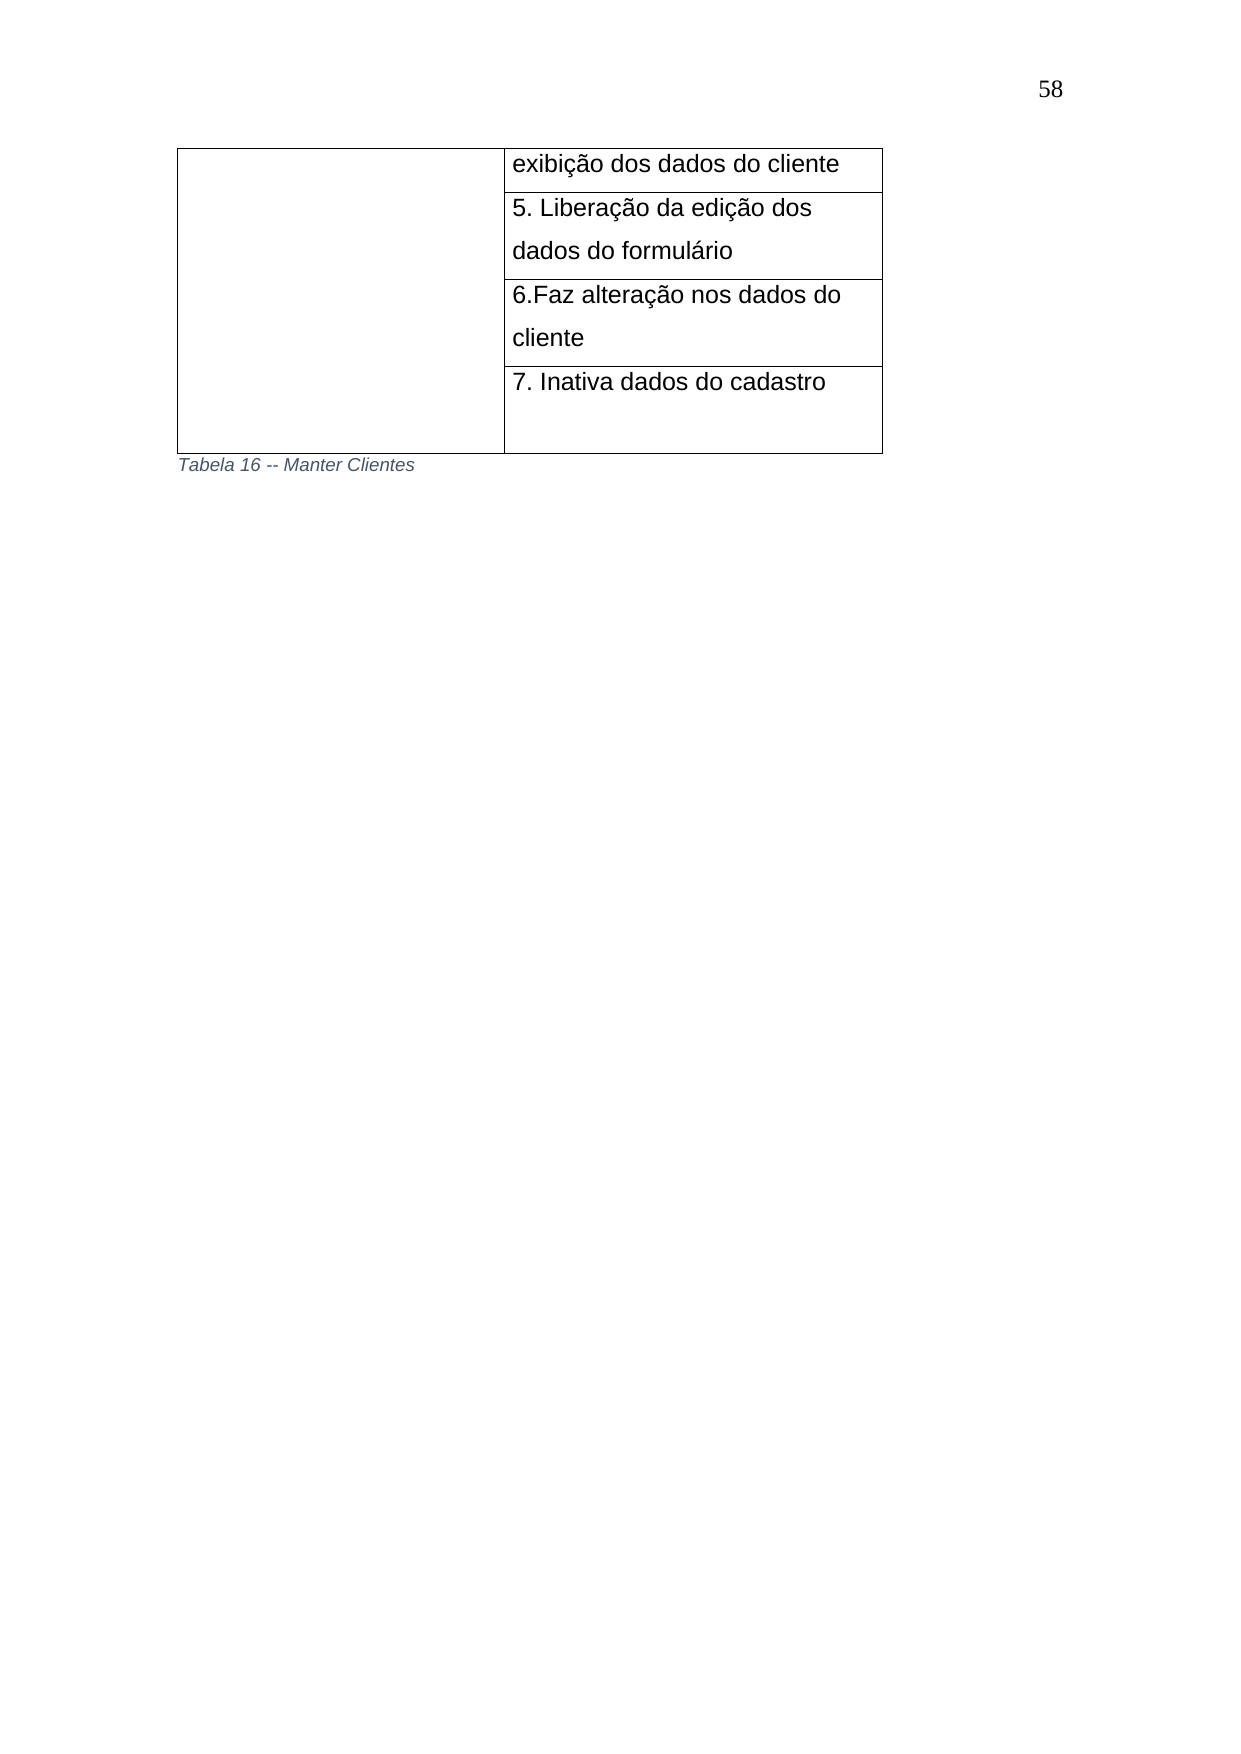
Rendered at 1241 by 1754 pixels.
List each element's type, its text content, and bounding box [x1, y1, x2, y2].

table_cell 7. Inativa dados do cadastro [505, 367, 882, 453]
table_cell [505, 149, 882, 192]
text Tabela 16 -- Manter Clientes [177, 454, 1063, 476]
table_cell 6.Faz alteração nos dados do cliente [505, 280, 882, 366]
table_cell 5. Liberação da edição dos dados do formulário [505, 193, 882, 279]
